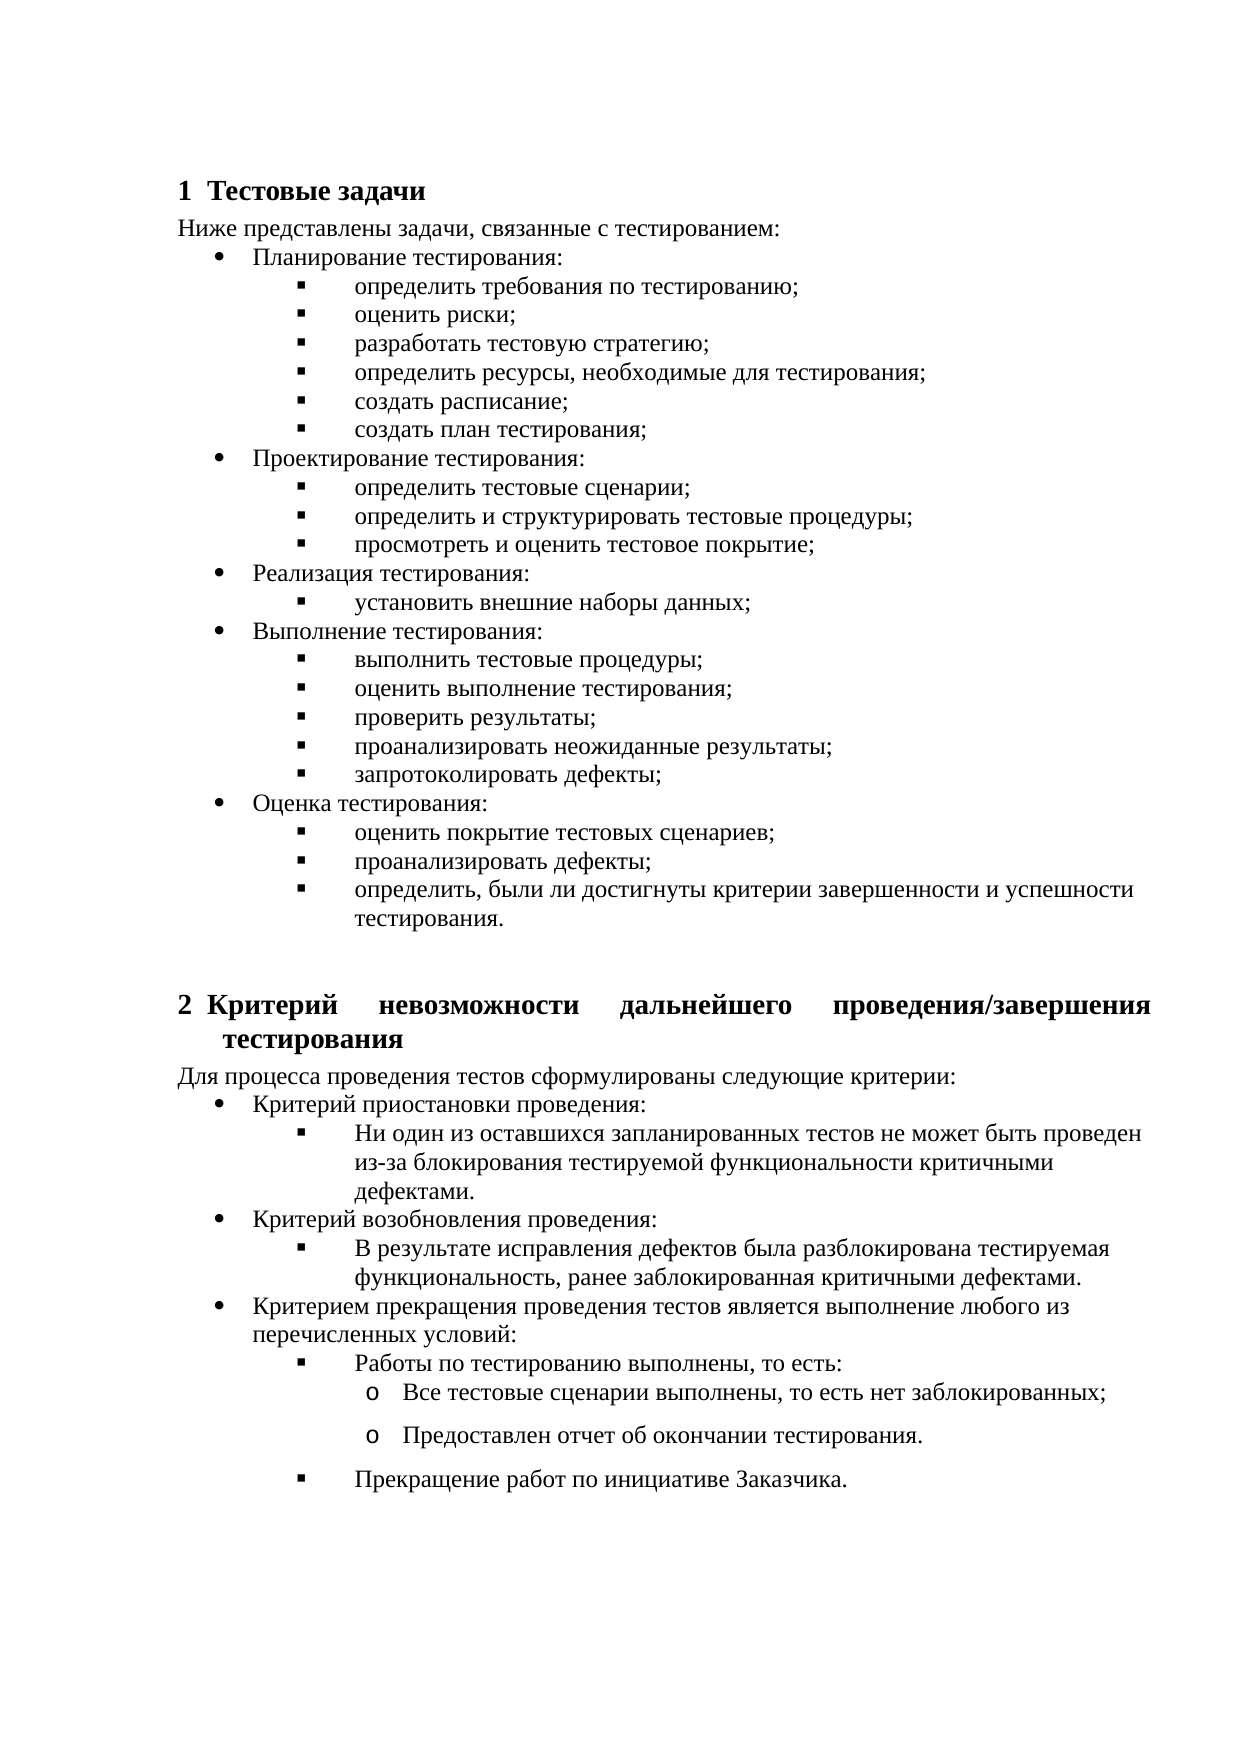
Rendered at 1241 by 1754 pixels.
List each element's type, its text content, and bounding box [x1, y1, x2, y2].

list определить тестовые сценарии; [295, 472, 1152, 501]
list проанализировать дефекты; [295, 846, 1152, 874]
text Для процесса проведения тестов сформулированы следующие критерии: [177, 1061, 1152, 1089]
list оценить выполнение тестирования; [295, 673, 1152, 702]
list Ни один из оставшихся запланированных тестов не может быть проведен из-за блокирования тестируемой функциональности критичными дефектами. [295, 1118, 1152, 1204]
list оценить покрытие тестовых сценариев; [295, 817, 1152, 846]
list определить, были ли достигнуты критерии завершенности и успешности тестирования. [295, 874, 1152, 932]
list Критерий возобновления проведения: [215, 1204, 1152, 1233]
list создать расписание; [295, 386, 1152, 414]
list Предоставлен отчет об окончании тестирования. [365, 1420, 1152, 1451]
list установить внешние наборы данных; [295, 587, 1152, 616]
list создать план тестирования; [295, 414, 1152, 443]
subtitle Критерий невозможности дальнейшего проведения/завершения тестирования [177, 987, 1152, 1054]
list Прекращение работ по инициативе Заказчика. [295, 1464, 1152, 1492]
list запротоколировать дефекты; [295, 759, 1152, 788]
subtitle Тестовые задачи [177, 173, 1152, 207]
list Реализация тестирования: [215, 558, 1152, 587]
list проверить результаты; [295, 702, 1152, 731]
list В результате исправления дефектов была разблокирована тестируемая функциональность, ранее заблокированная критичными дефектами. [295, 1233, 1152, 1291]
list Все тестовые сценарии выполнены, то есть нет заблокированных; [365, 1377, 1152, 1408]
list Проектирование тестирования: [215, 443, 1152, 472]
list Критерием прекращения проведения тестов является выполнение любого из перечисленных условий: [215, 1291, 1152, 1348]
list определить и структурировать тестовые процедуры; [295, 501, 1152, 529]
list Оценка тестирования: [215, 788, 1152, 817]
list Работы по тестированию выполнены, то есть: [295, 1348, 1152, 1377]
list определить ресурсы, необходимые для тестирования; [295, 357, 1152, 386]
list просмотреть и оценить тестовое покрытие; [295, 529, 1152, 558]
list разработать тестовую стратегию; [295, 328, 1152, 357]
text Ниже представлены задачи, связанные с тестированием: [177, 213, 1152, 242]
list Планирование тестирования: [215, 242, 1152, 271]
list оценить риски; [295, 299, 1152, 328]
list определить требования по тестированию; [295, 271, 1152, 299]
list проанализировать неожиданные результаты; [295, 731, 1152, 759]
list выполнить тестовые процедуры; [295, 644, 1152, 673]
list Критерий приостановки проведения: [215, 1089, 1152, 1118]
list Выполнение тестирования: [215, 616, 1152, 644]
